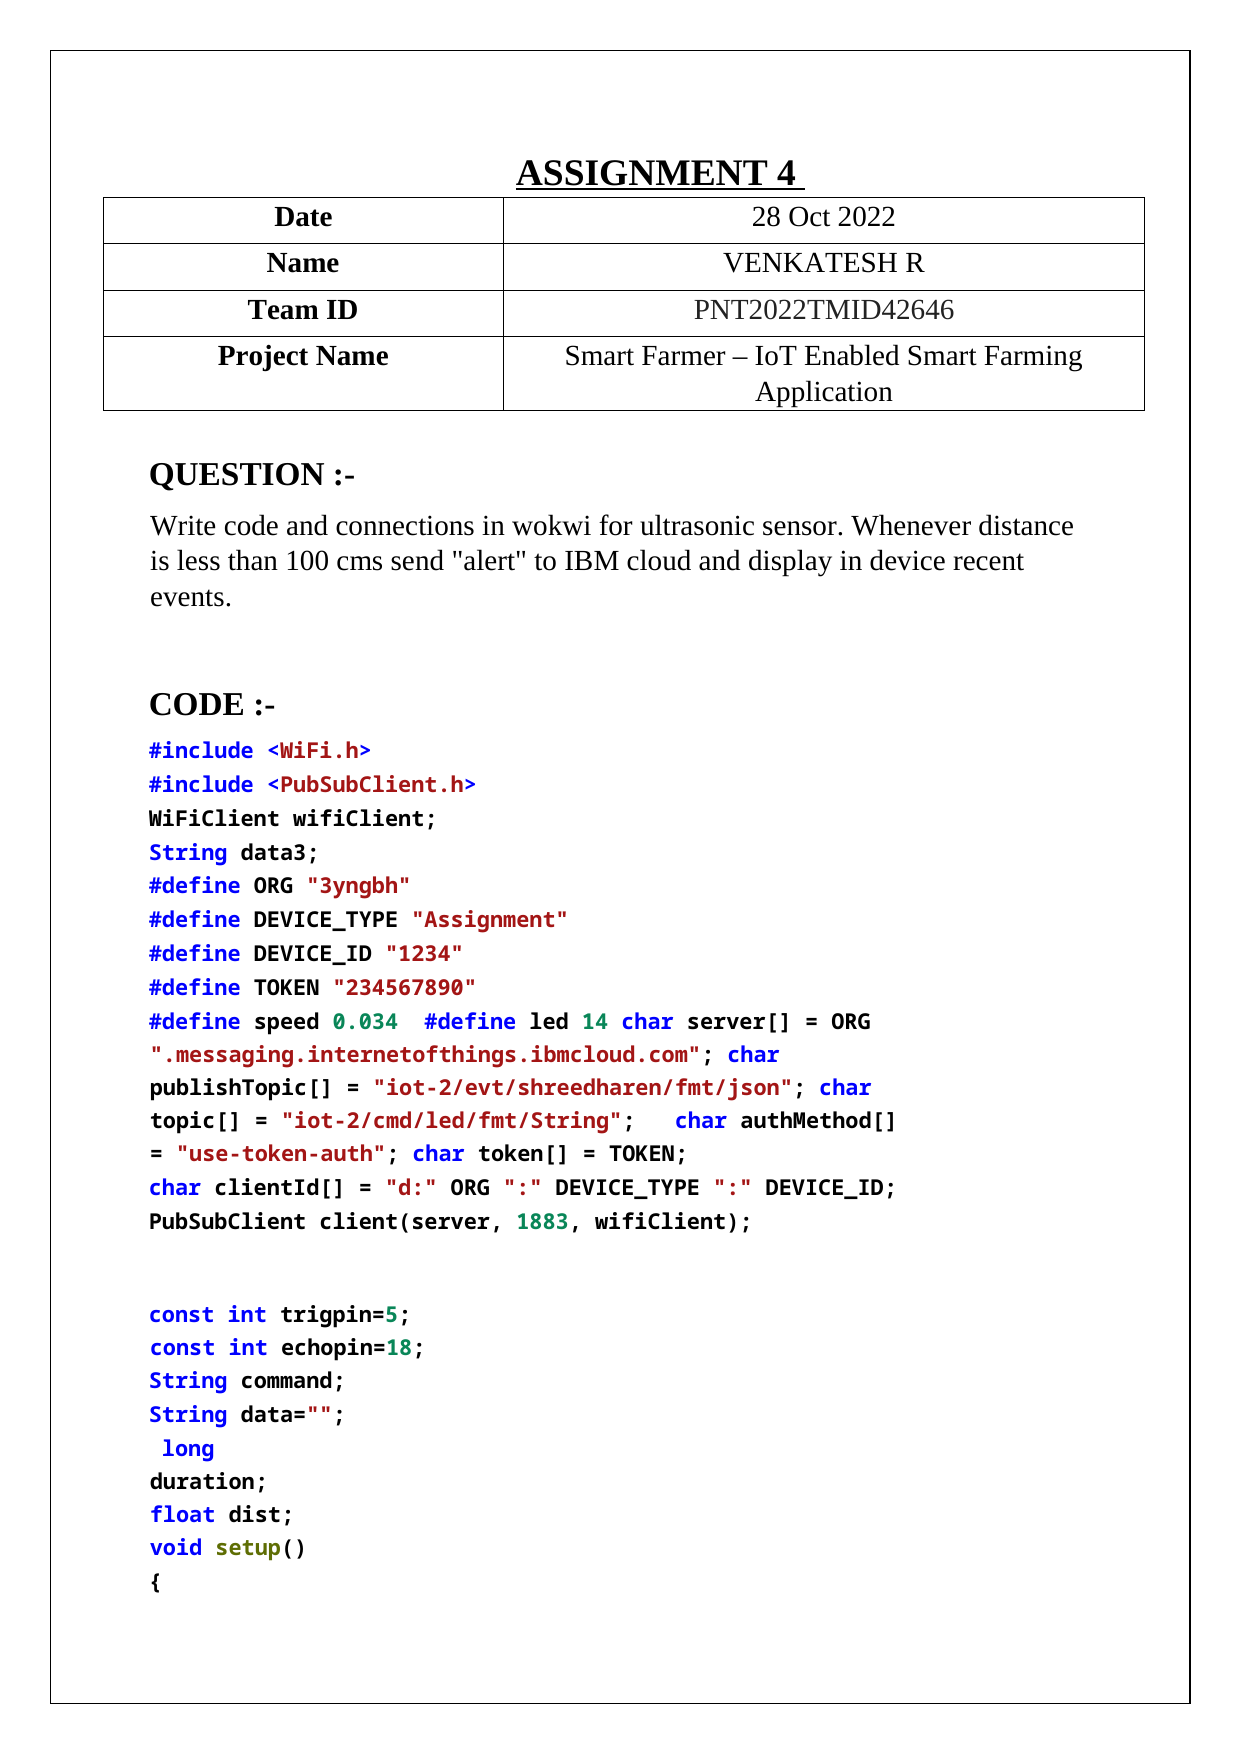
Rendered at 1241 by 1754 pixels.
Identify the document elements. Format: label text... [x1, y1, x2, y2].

table_cell Smart Farmer – IoT Enabled Smart Farming Application [504, 337, 1144, 409]
text String data=""; [148, 1399, 1029, 1429]
text { [148, 1566, 1029, 1596]
table_cell PNT2022TMID42646 [504, 291, 1144, 336]
subtitle QUESTION :- [148, 454, 1099, 493]
text const int trigpin=5; const int echopin=18; [148, 1298, 463, 1361]
text String command; [148, 1365, 1029, 1395]
text #define DEVICE_ID "1234" [148, 938, 1029, 968]
subtitle CODE :- [148, 684, 1099, 723]
text #define DEVICE_TYPE "Assignment" [148, 904, 1029, 934]
text #define TOKEN "234567890" [148, 972, 909, 1002]
table_cell VENKATESH R [504, 244, 1144, 290]
table_header 28 Oct 2022 [504, 198, 1144, 243]
table_cell Project Name [104, 337, 503, 409]
subtitle #include <WiFi.h> [148, 735, 1099, 765]
text #define speed 0.034 #define led 14 char server[] = ORG ".messaging.internetofthings.ibmcloud.com"; char publishTopic[] = "iot-2/evt/shreedharen/fmt/json"; char topic[] = "iot-2/cmd/led/fmt/String"; char authMethod[] = "use-token-auth"; char token[] = TOKEN; [148, 1006, 909, 1168]
text PubSubClient client(server, 1883, wifiClient); [148, 1206, 1029, 1236]
text Write code and connections in wokwi for ultrasonic sensor. Whenever distance is less than 100 cms send "alert" to IBM cloud and display in device recent events. [150, 508, 1099, 612]
table_cell Name [104, 244, 503, 290]
text String data3; [148, 837, 1029, 866]
table_cell Team ID [104, 291, 503, 336]
text ASSIGNMENT 4 [150, 151, 1090, 194]
text long duration; float dist; void setup() [148, 1433, 318, 1562]
text WiFiClient wifiClient; [148, 803, 1029, 833]
text char clientId[] = "d:" ORG ":" DEVICE_TYPE ":" DEVICE_ID; [148, 1172, 1029, 1202]
text #define ORG "3yngbh" [148, 871, 909, 900]
text #include <PubSubClient.h> [148, 769, 909, 799]
table_header Date [104, 198, 503, 243]
